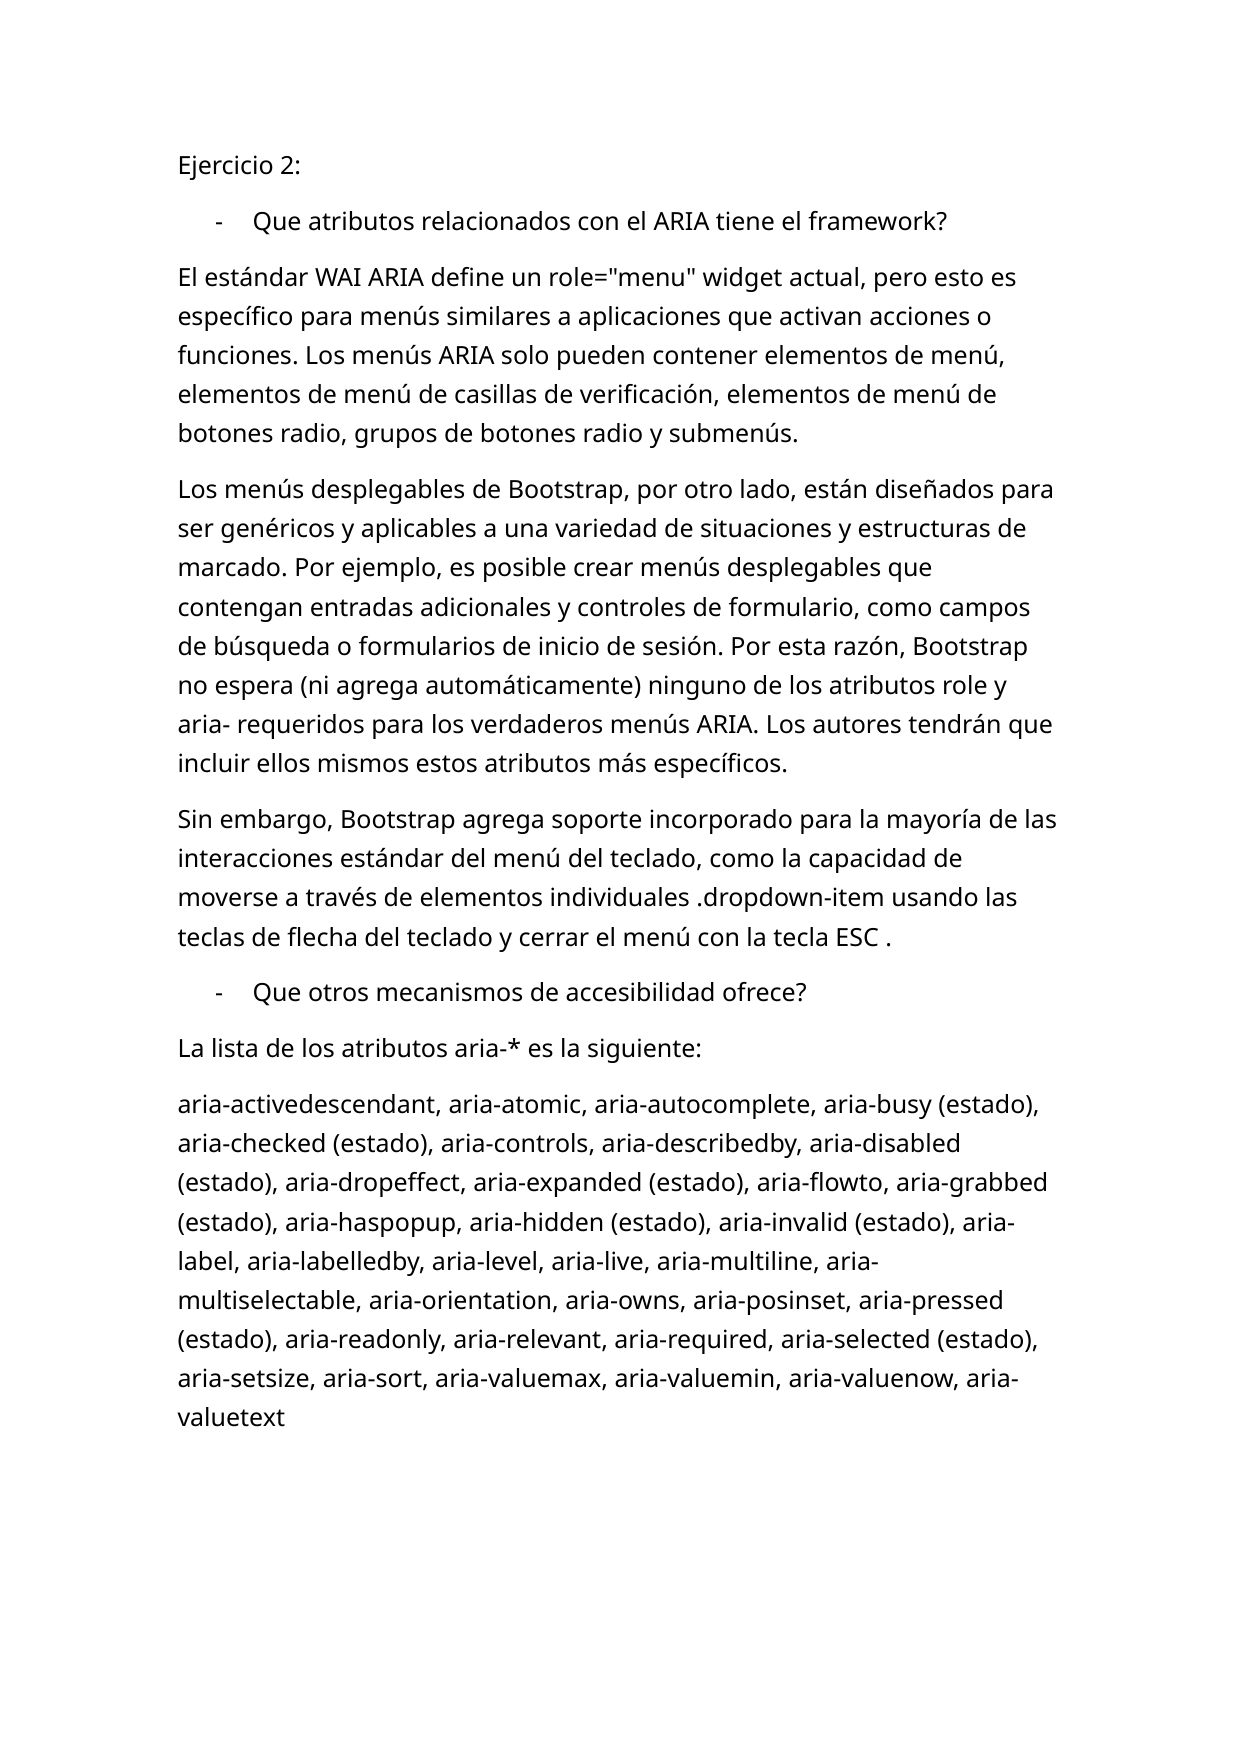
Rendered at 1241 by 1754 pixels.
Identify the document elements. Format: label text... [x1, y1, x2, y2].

text Ejercicio 2: [177, 148, 1063, 182]
list Que otros mecanismos de accesibilidad ofrece? [215, 975, 1063, 1009]
list Que atributos relacionados con el ARIA tiene el framework? [215, 203, 1063, 237]
text Sin embargo, Bootstrap agrega soporte incorporado para la mayoría de las interacciones estándar del menú del teclado, como la capacidad de moverse a través de elementos individuales .dropdown-item usando las teclas de flecha del teclado y cerrar el menú con la tecla ESC . [177, 802, 1063, 953]
text La lista de los atributos aria-* es la siguiente: [177, 1031, 1063, 1065]
text Los menús desplegables de Bootstrap, por otro lado, están diseñados para ser genéricos y aplicables a una variedad de situaciones y estructuras de marcado. Por ejemplo, es posible crear menús desplegables que contengan entradas adicionales y controles de formulario, como campos de búsqueda o formularios de inicio de sesión. Por esta razón, Bootstrap no espera (ni agrega automáticamente) ninguno de los atributos role y aria- requeridos para los verdaderos menús ARIA. Los autores tendrán que incluir ellos mismos estos atributos más específicos. [177, 472, 1063, 780]
text El estándar WAI ARIA define un role="menu" widget actual, pero esto es específico para menús similares a aplicaciones que activan acciones o funciones. Los menús ARIA solo pueden contener elementos de menú, elementos de menú de casillas de verificación, elementos de menú de botones radio, grupos de botones radio y submenús. [177, 259, 1063, 450]
text aria-activedescendant, aria-atomic, aria-autocomplete, aria-busy (estado), aria-checked (estado), aria-controls, aria-describedby, aria-disabled (estado), aria-dropeffect, aria-expanded (estado), aria-flowto, aria-grabbed (estado), aria-haspopup, aria-hidden (estado), aria-invalid (estado), aria-label, aria-labelledby, aria-level, aria-live, aria-multiline, aria-multiselectable, aria-orientation, aria-owns, aria-posinset, aria-pressed (estado), aria-readonly, aria-relevant, aria-required, aria-selected (estado), aria-setsize, aria-sort, aria-valuemax, aria-valuemin, aria-valuenow, aria-valuetext [177, 1087, 1063, 1434]
